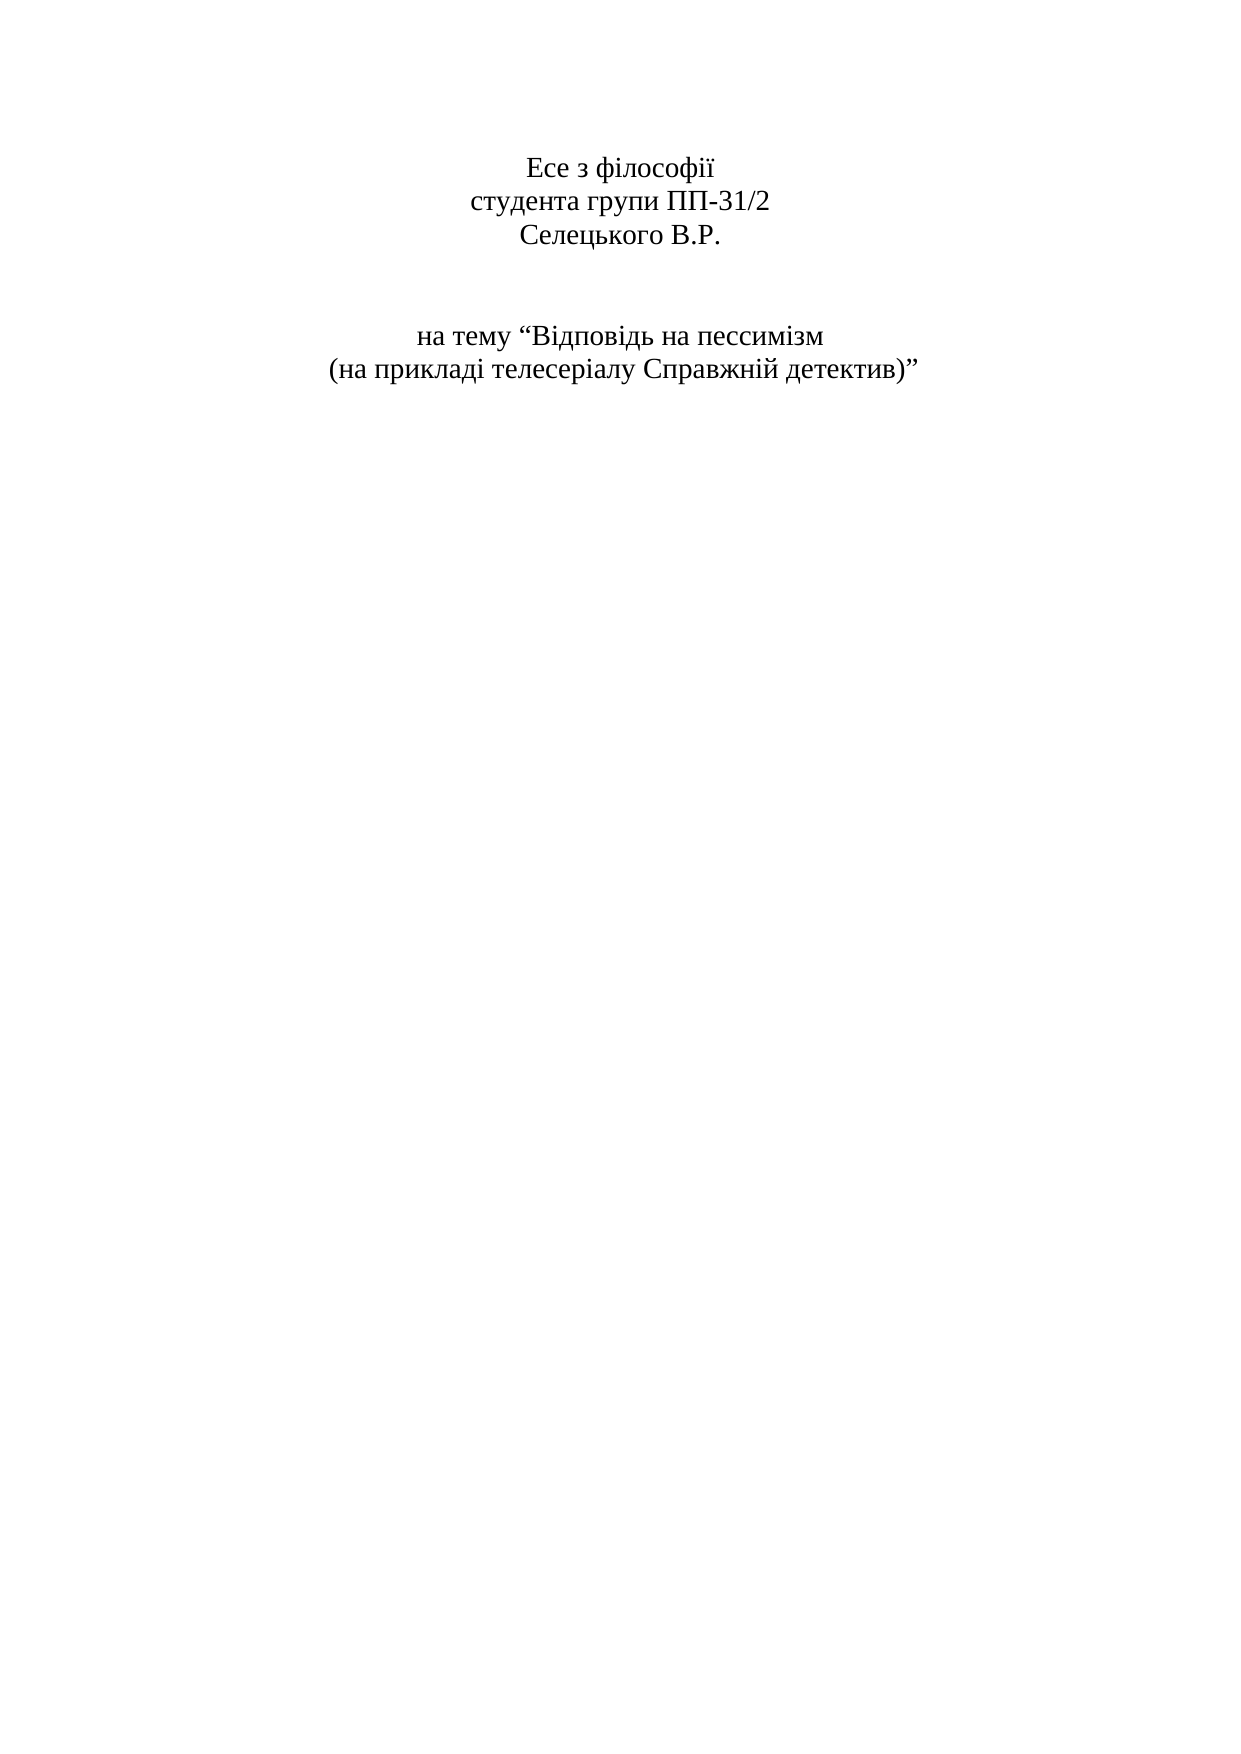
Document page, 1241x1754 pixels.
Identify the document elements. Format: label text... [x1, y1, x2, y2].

text студента групи ПП-31/2 [187, 183, 1053, 217]
text Селецького В.Р. [187, 217, 1053, 251]
text Есе з філософії [187, 150, 1053, 183]
text на тему “Відповідь на пессимізм [187, 318, 1053, 351]
text (на прикладі телесеріалу Справжній детектив)” [187, 351, 1053, 385]
